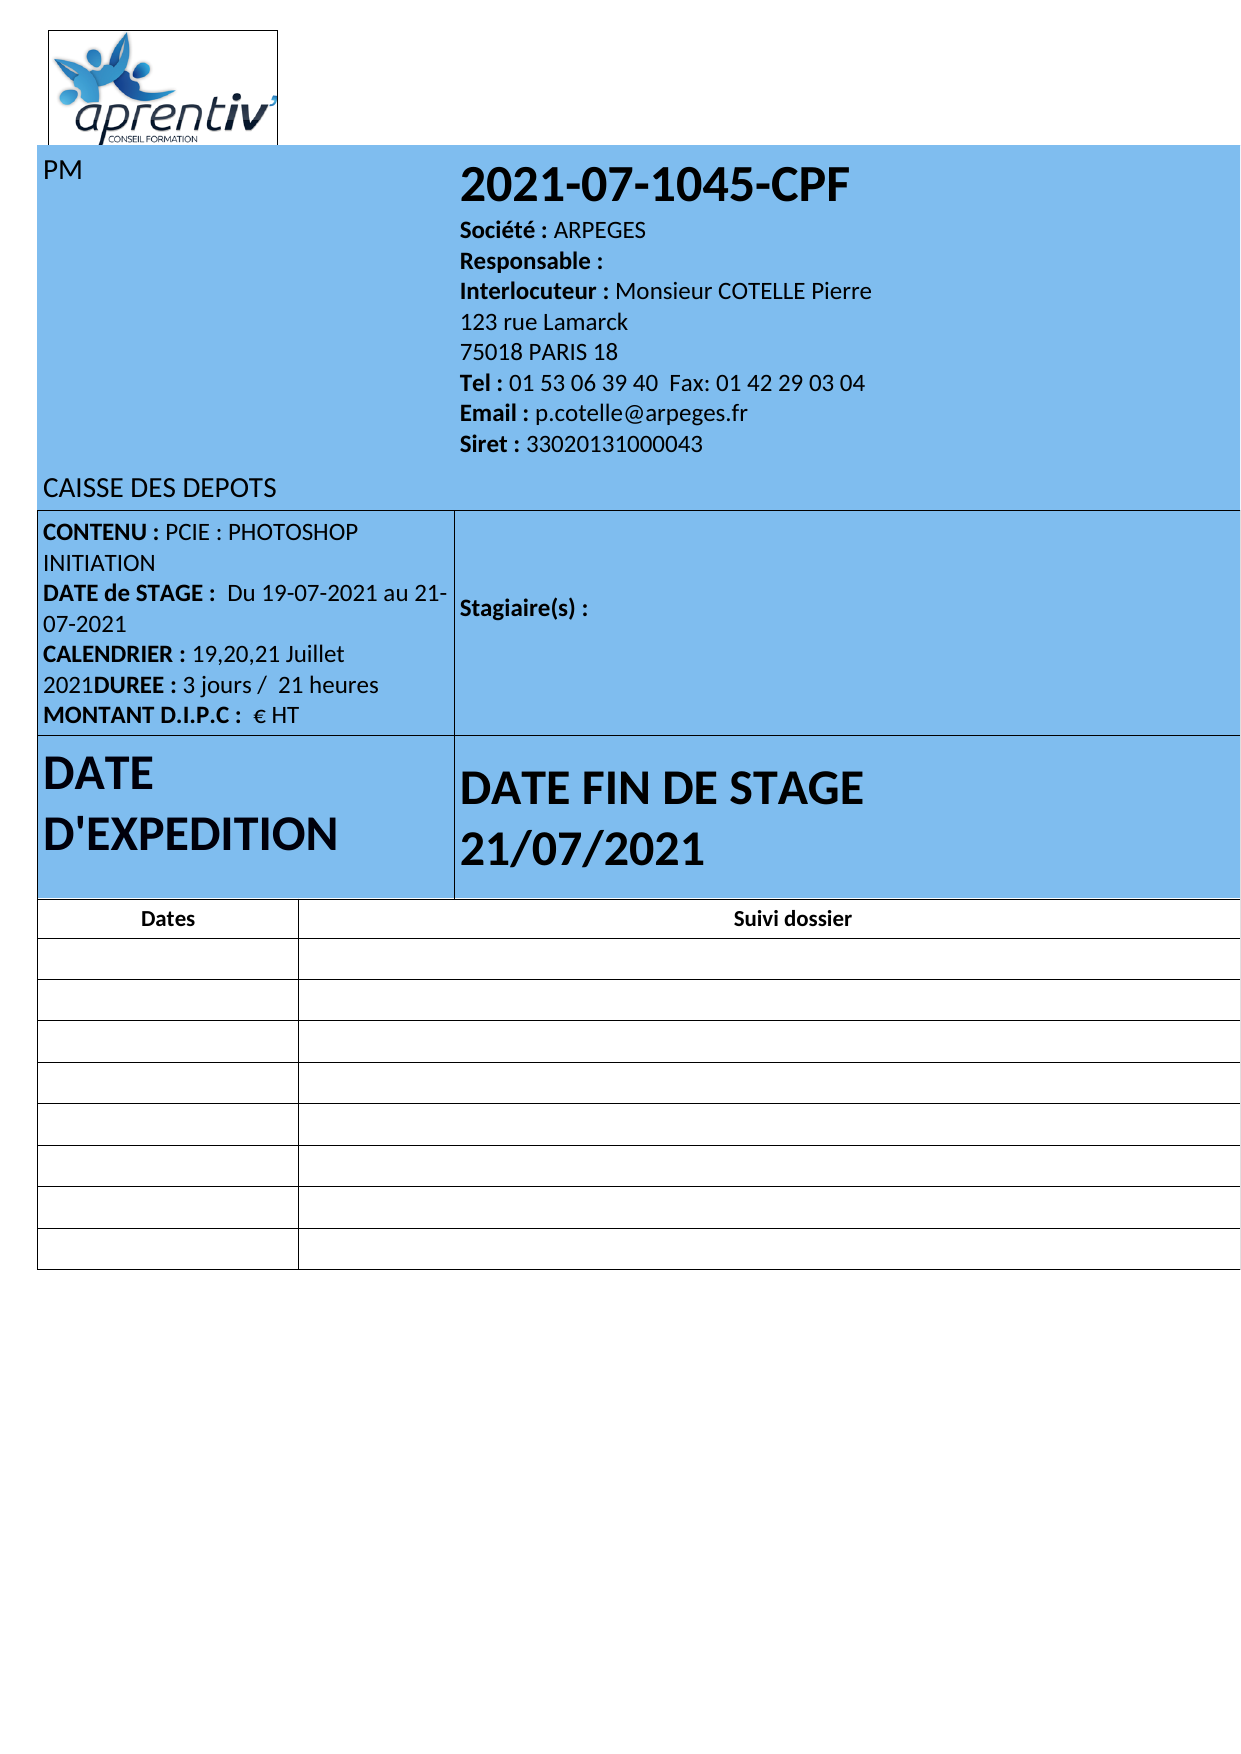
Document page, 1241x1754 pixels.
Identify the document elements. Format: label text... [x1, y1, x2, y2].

table_cell [299, 1063, 1240, 1103]
table_cell [38, 1146, 298, 1186]
table_cell [38, 1021, 298, 1062]
table_cell [299, 1229, 1240, 1269]
table_cell [299, 939, 1240, 979]
table_cell [38, 980, 298, 1020]
table_cell [38, 1063, 298, 1103]
table_cell [299, 980, 1240, 1020]
table_cell [38, 1229, 298, 1269]
table_header PM [38, 146, 454, 464]
table_cell [299, 1146, 1240, 1186]
picture [49, 31, 277, 145]
table_cell [299, 1104, 1240, 1145]
table_cell [38, 1187, 298, 1228]
table_cell DATE FIN DE STAGE 21/07/2021 [455, 736, 1240, 898]
table_cell [38, 1104, 298, 1145]
table_header Dates [38, 900, 298, 937]
table_header Suivi dossier [299, 900, 1240, 937]
table_cell [38, 939, 298, 979]
table_cell DATE D'EXPEDITION [38, 736, 454, 898]
table_cell [299, 1187, 1240, 1228]
table_header 2021-07-1045-CPFSociété : ARPEGESResponsable : Interlocuteur : Monsieur COTELLE Pierre123 rue Lamarck75018 PARIS 18Tel : 01 53 06 39 40 Fax: 01 42 29 03 04Email : p.cotelle@arpeges.frSiret : 33020131000043 [455, 146, 1240, 464]
table_cell CONTENU : PCIE : PHOTOSHOP INITIATIONDATE de STAGE : Du 19-07-2021 au 21-07-2021CALENDRIER : 19,20,21 Juillet 2021DUREE : 3 jours / 21 heuresMONTANT D.I.P.C : € HT [38, 511, 454, 735]
table_cell [299, 1021, 1240, 1062]
table_cell Stagiaire(s) : [455, 511, 1240, 735]
table_cell CAISSE DES DEPOTS [38, 465, 1240, 510]
